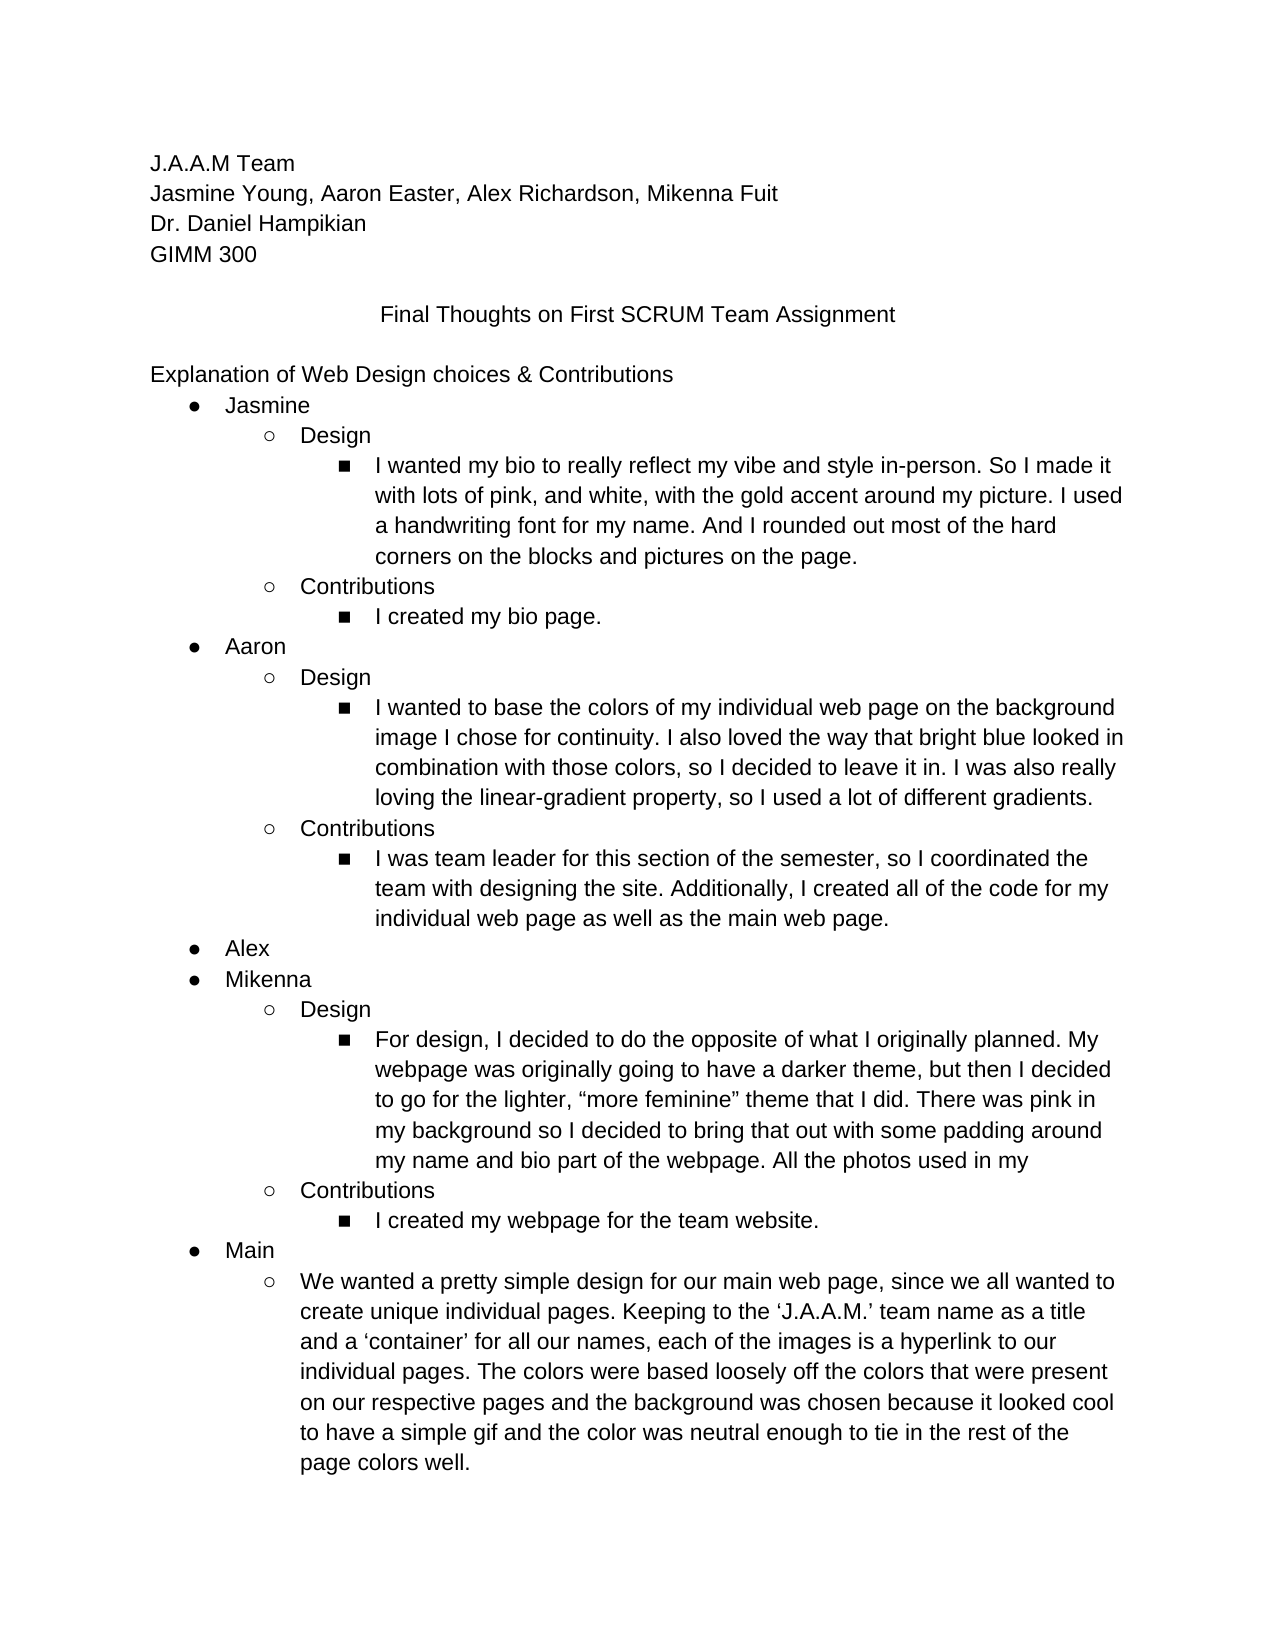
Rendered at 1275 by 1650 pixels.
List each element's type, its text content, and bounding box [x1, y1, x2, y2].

list I wanted to base the colors of my individual web page on the background image I chose for continuity. I also loved the way that bright blue looked in combination with those colors, so I decided to leave it in. I was also really loving the linear-gradient property, so I used a lot of different gradients. [337, 694, 1125, 811]
text GIMM 300 [150, 241, 1125, 267]
text Dr. Daniel Hampikian [150, 210, 1125, 237]
list Main [187, 1237, 1125, 1264]
list Contributions [262, 573, 1125, 599]
list Jasmine [187, 392, 1125, 418]
list Contributions [262, 814, 1125, 841]
list Mikenna [187, 966, 1125, 992]
list I was team leader for this section of the semester, so I coordinated the team with designing the site. Additionally, I created all of the code for my individual web page as well as the main web page. [337, 845, 1125, 932]
list Design [262, 996, 1125, 1022]
list Aaron [187, 633, 1125, 660]
list I wanted my bio to really reflect my vibe and style in-person. So I made it with lots of pink, and white, with the gold accent around my picture. I used a handwriting font for my name. And I rounded out most of the hard corners on the blocks and pictures on the page. [337, 452, 1125, 569]
text Jasmine Young, Aaron Easter, Alex Richardson, Mikenna Fuit [150, 180, 1125, 207]
list Alex [187, 935, 1125, 962]
list I created my bio page. [337, 603, 1125, 629]
text J.A.A.M Team [150, 150, 1125, 176]
list Contributions [262, 1177, 1125, 1203]
list Design [262, 663, 1125, 690]
list I created my webpage for the team website. [337, 1207, 1125, 1234]
text Final Thoughts on First SCRUM Team Assignment [150, 301, 1125, 327]
text Explanation of Web Design choices & Contributions [150, 361, 1125, 388]
list Design [262, 422, 1125, 448]
list For design, I decided to do the opposite of what I originally planned. My webpage was originally going to have a darker theme, but then I decided to go for the lighter, “more feminine” theme that I did. There was pink in my background so I decided to bring that out with some padding around my name and bio part of the webpage. All the photos used in my [337, 1026, 1125, 1173]
